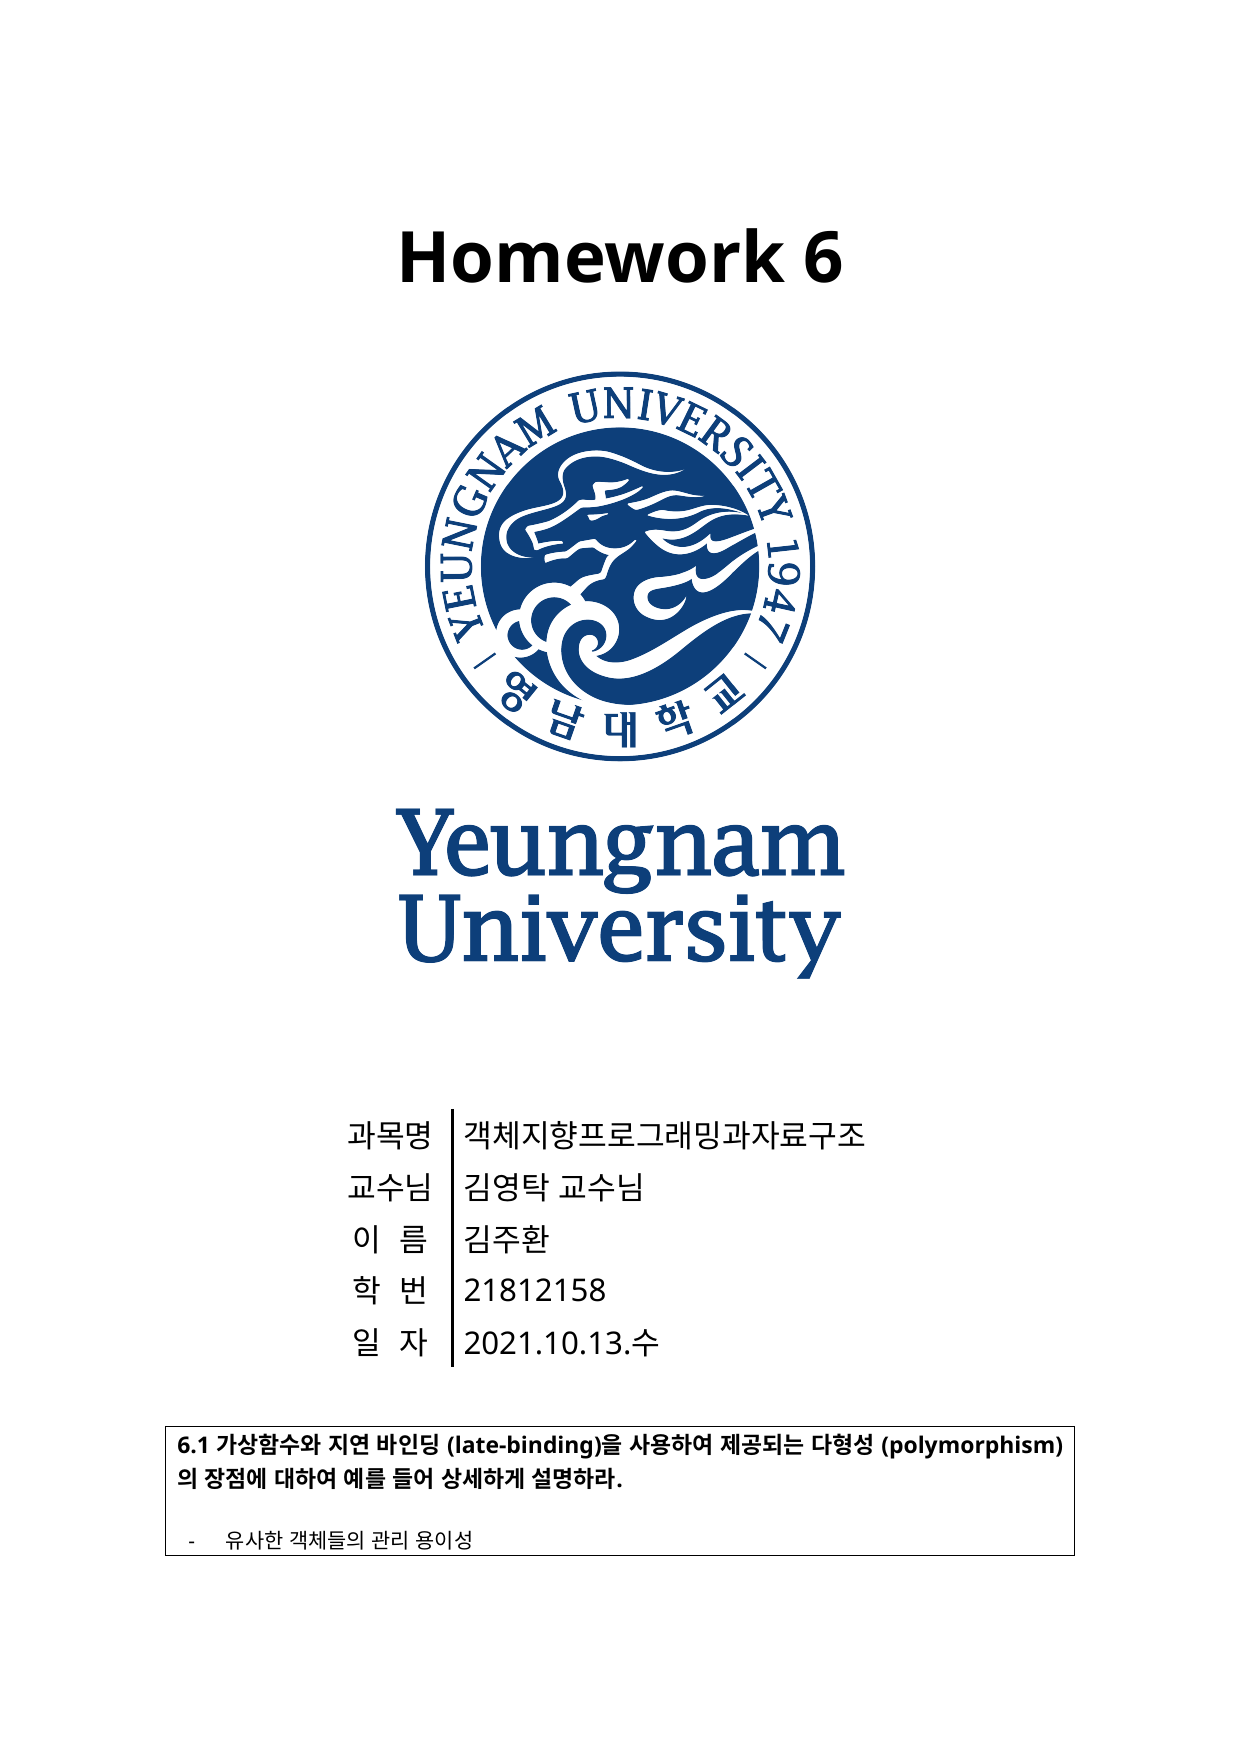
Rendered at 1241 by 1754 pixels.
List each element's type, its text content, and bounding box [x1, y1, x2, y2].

table_cell 일 자 [328, 1315, 451, 1367]
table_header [166, 1427, 1074, 1555]
table_header [275, 367, 966, 983]
table_cell 김영탁 교수님 [454, 1160, 913, 1212]
table_header 객체지향프로그래밍과자료구조 [454, 1109, 913, 1160]
table_cell 김주환 [454, 1212, 913, 1264]
table_cell 2021.10.13.수 [454, 1315, 913, 1367]
table_cell 학 번 [328, 1264, 451, 1315]
table_cell 이 름 [328, 1212, 451, 1264]
table_cell 교수님 [328, 1160, 451, 1212]
table_cell 21812158 [454, 1264, 913, 1315]
table_header 과목명 [328, 1109, 451, 1160]
text Homework 6 [177, 207, 1063, 303]
picture [394, 370, 846, 980]
